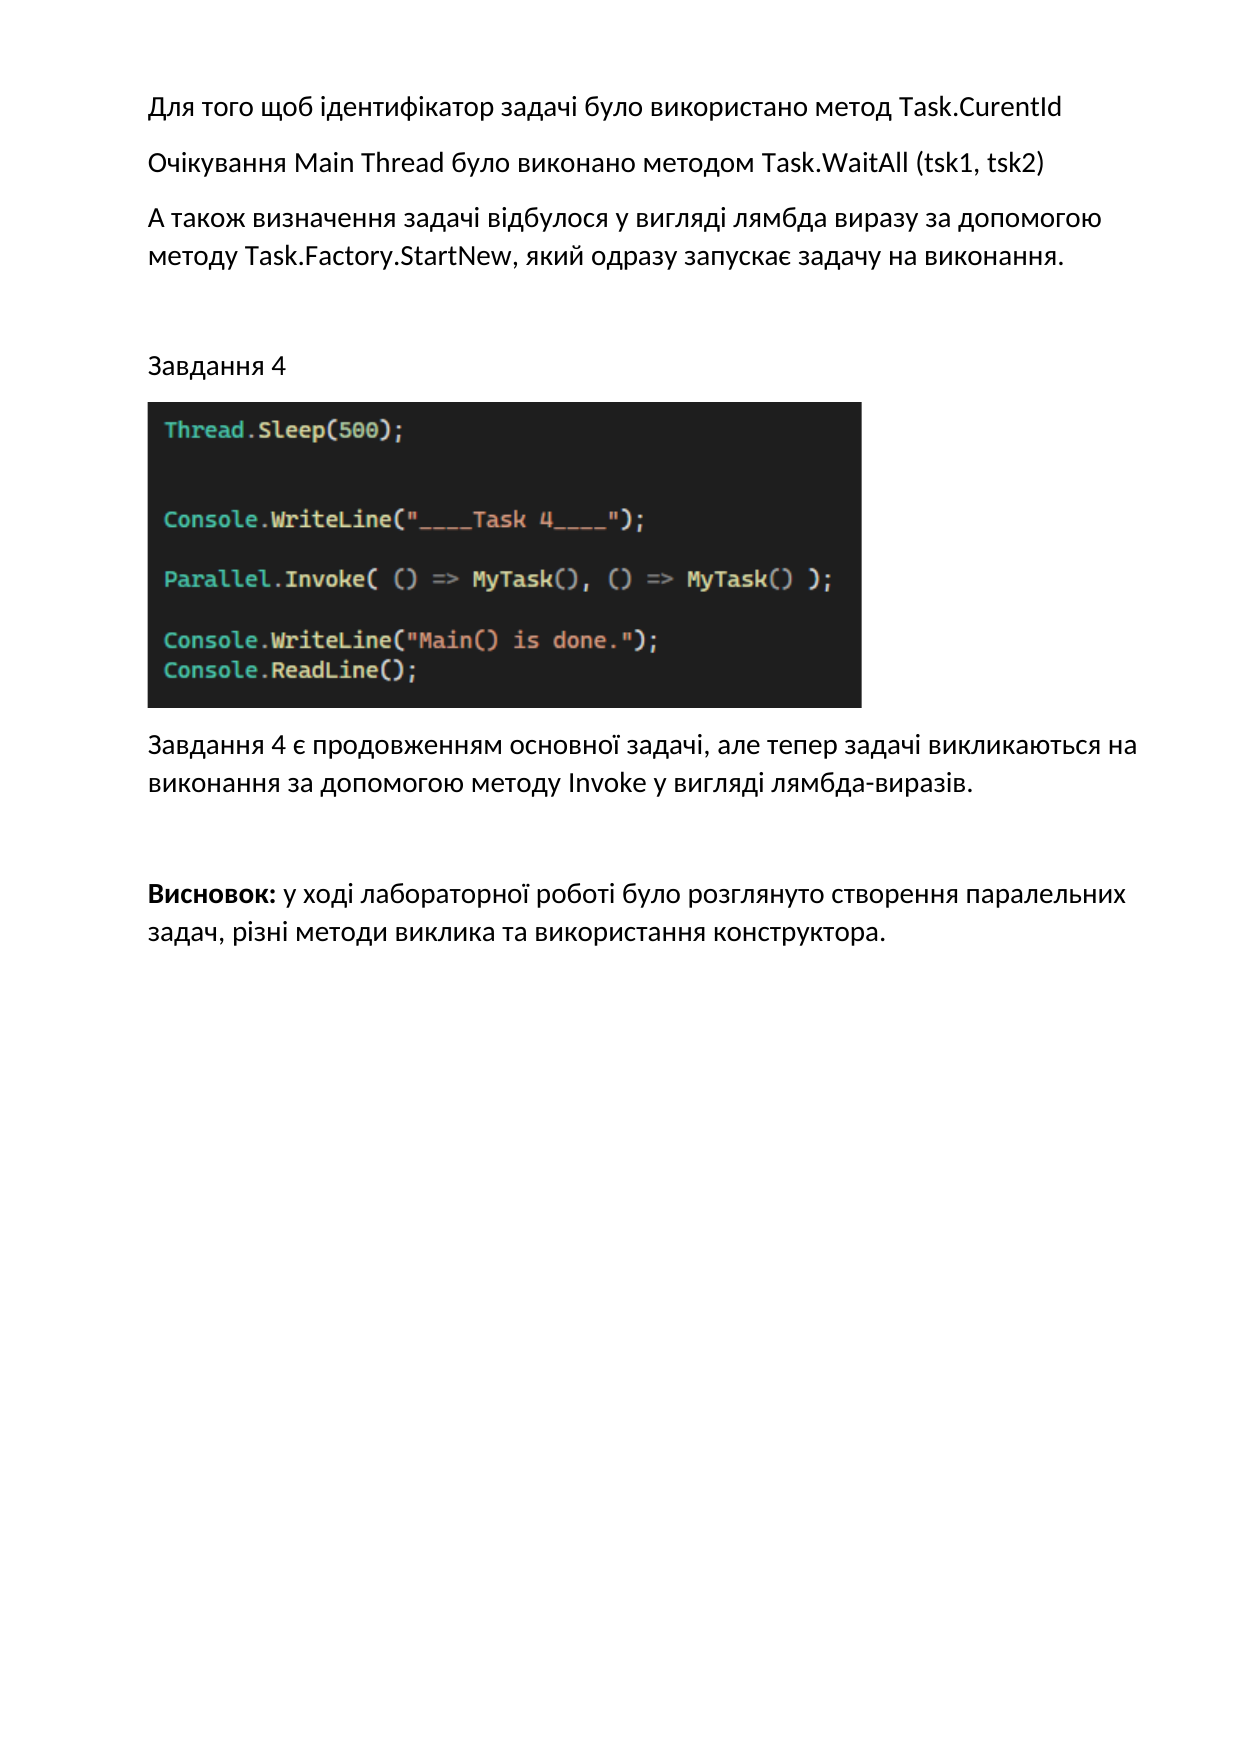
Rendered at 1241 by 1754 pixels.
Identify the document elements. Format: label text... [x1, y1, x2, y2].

text Очікування Main Thread було виконано методом Task.WaitAll (tsk1, tsk2) [148, 144, 1152, 179]
picture [147, 402, 862, 708]
text Для того щоб ідентифікатор задачі було використано метод Task.CurentId [148, 88, 1152, 124]
text Завдання 4 є продовженням основної задачі, але тепер задачі викликаються на виконання за допомогою методу Invoke у вигляді лямбда-виразів. [148, 726, 1152, 800]
text Завдання 4 [148, 347, 1152, 383]
text А також визначення задачі відбулося у вигляді лямбда виразу за допомогою методу Task.Factory.StartNew, який одразу запускає задачу на виконання. [148, 199, 1152, 273]
text Висновок: у ході лабораторної роботі було розглянуто створення паралельних задач, різні методи виклика та використання конструктора. [148, 875, 1152, 949]
